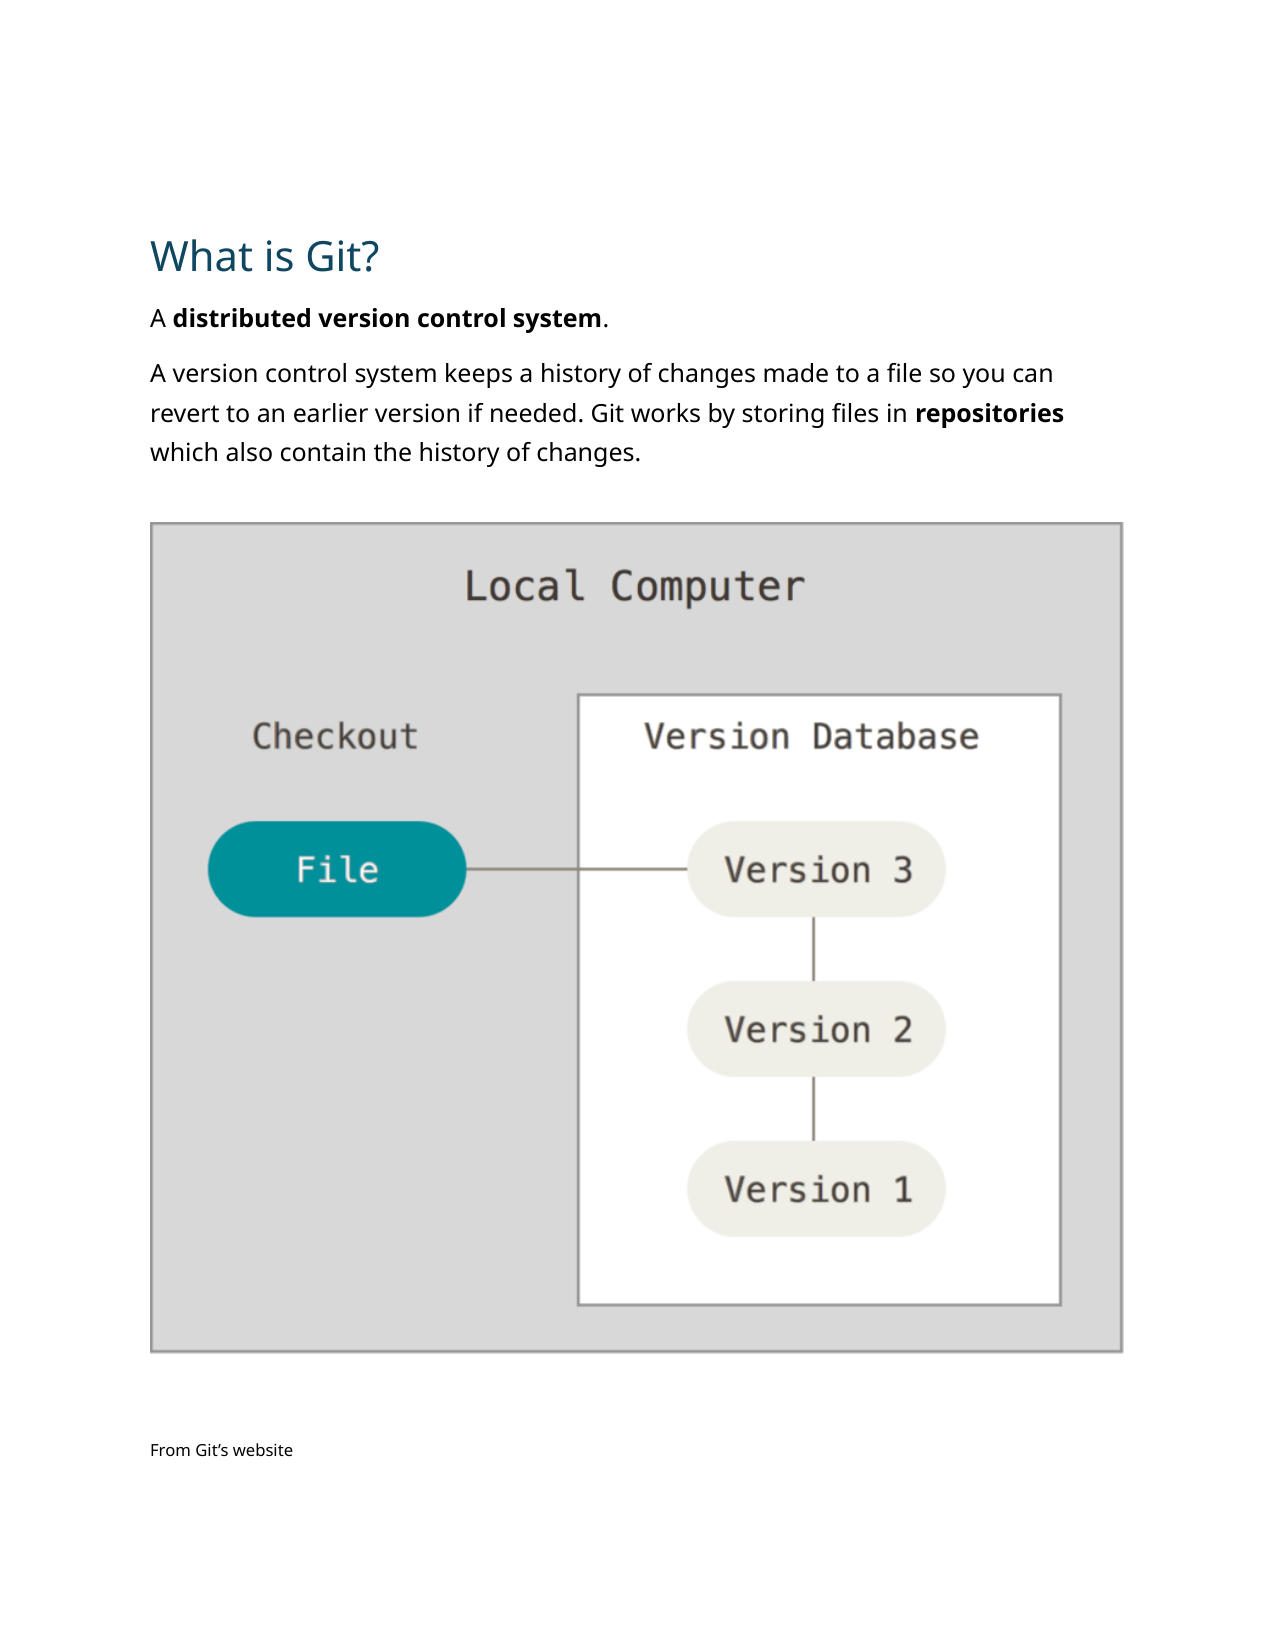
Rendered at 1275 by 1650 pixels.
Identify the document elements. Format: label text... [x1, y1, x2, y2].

text A version control system keeps a history of changes made to a file so you can revert to an earlier version if needed. Git works by storing files in repositories which also contain the history of changes. [150, 356, 1125, 468]
subtitle What is Git? [150, 227, 1125, 283]
picture [150, 522, 1125, 1356]
text A distributed version control system. [150, 300, 1125, 334]
text From Git’s website [150, 1438, 1125, 1461]
